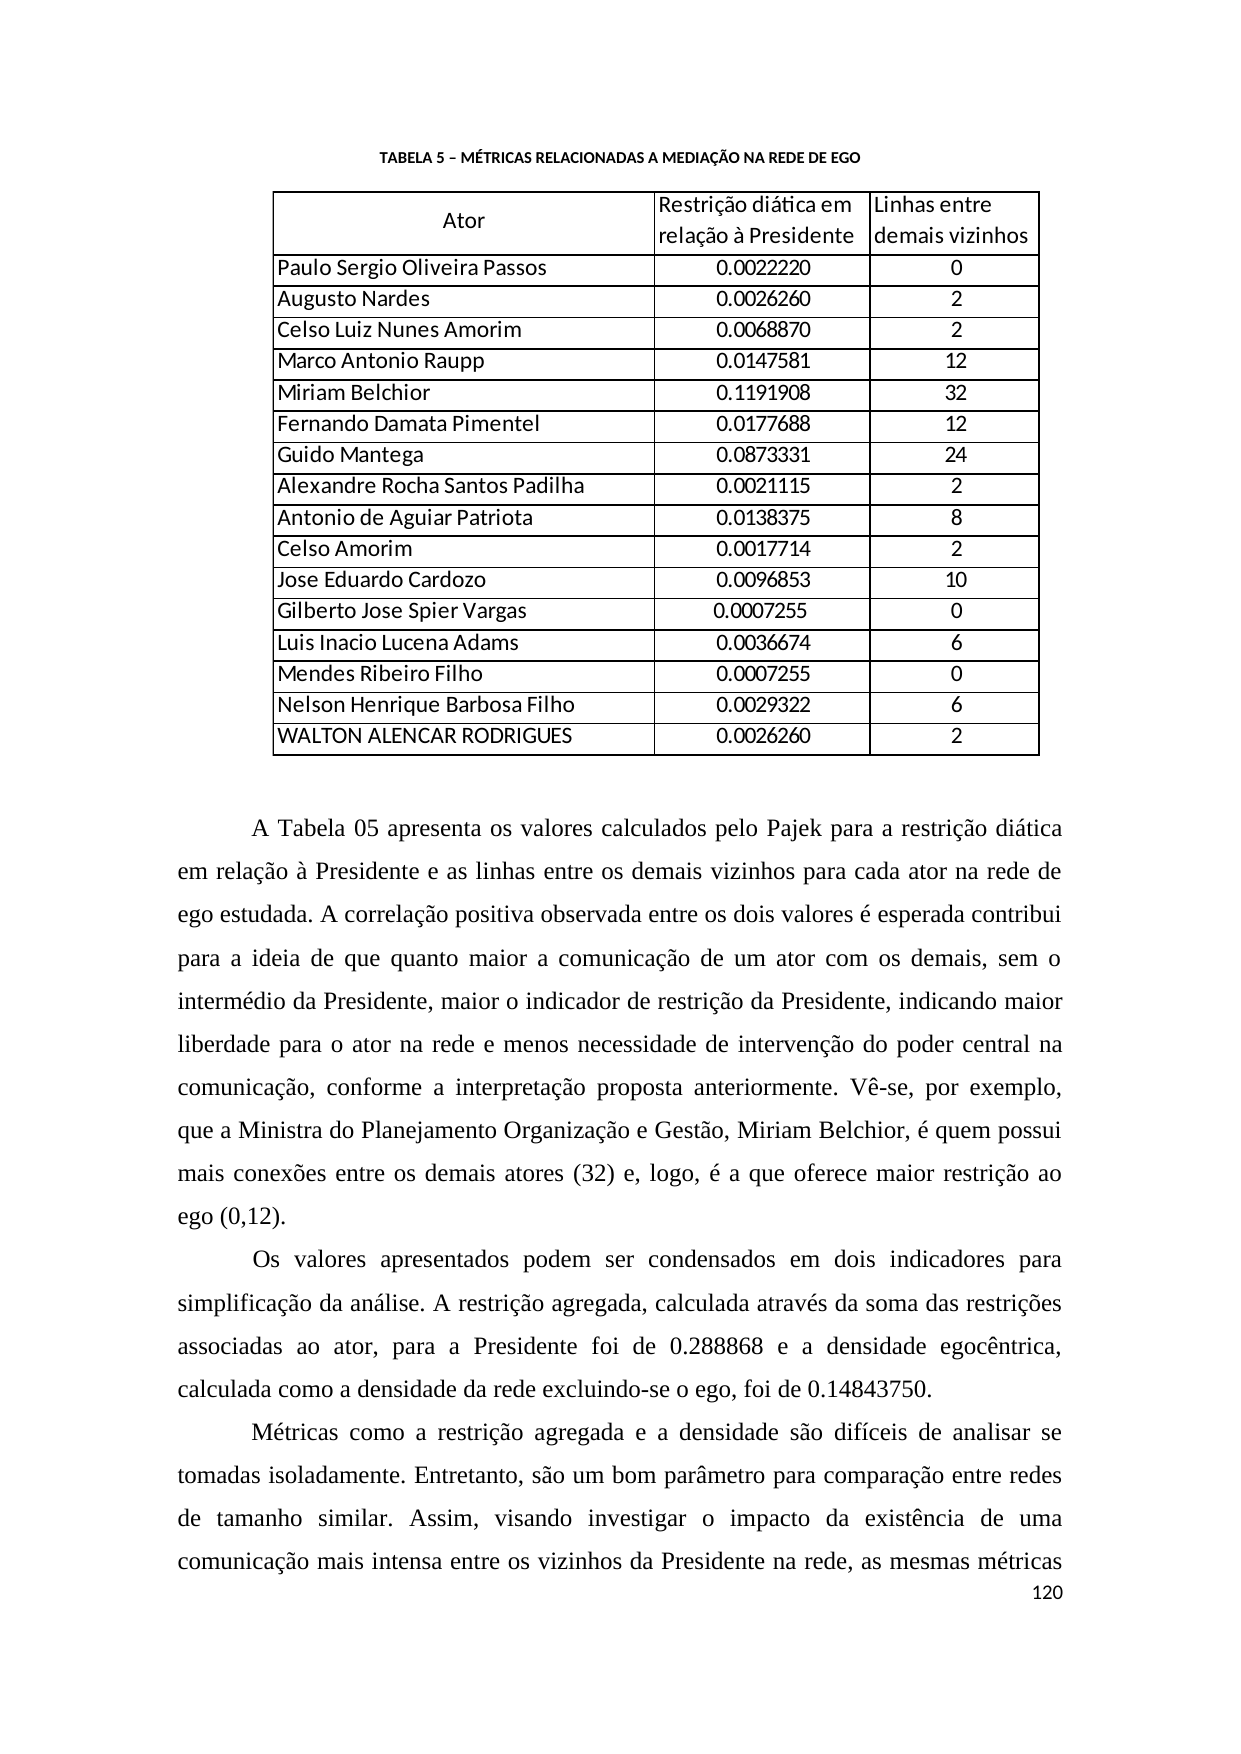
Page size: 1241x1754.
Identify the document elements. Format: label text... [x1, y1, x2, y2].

text A Tabela 05 apresenta os valores calculados pelo Pajek para a restrição diática em relação à Presidente e as linhas entre os demais vizinhos para cada ator na rede de ego estudada. A correlação positiva observada entre os dois valores é esperada contribui para a ideia de que quanto maior a comunicação de um ator com os demais, sem o intermédio da Presidente, maior o indicador de restrição da Presidente, indicando maior liberdade para o ator na rede e menos necessidade de intervenção do poder central na comunicação, conforme a interpretação proposta anteriormente. Vê-se, por exemplo, que a Ministra do Planejamento Organização e Gestão, Miriam Belchior, é quem possui mais conexões entre os demais atores (32) e, logo, é a que oferece maior restrição ao ego (0,12). [177, 813, 1063, 1230]
text Os valores apresentados podem ser condensados em dois indicadores para simplificação da análise. A restrição agregada, calculada através da soma das restrições associadas ao ator, para a Presidente foi de 0.288868 e a densidade egocêntrica, calculada como a densidade da rede excluindo-se o ego, foi de 0.14843750. [177, 1244, 1063, 1403]
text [177, 1417, 1063, 1575]
